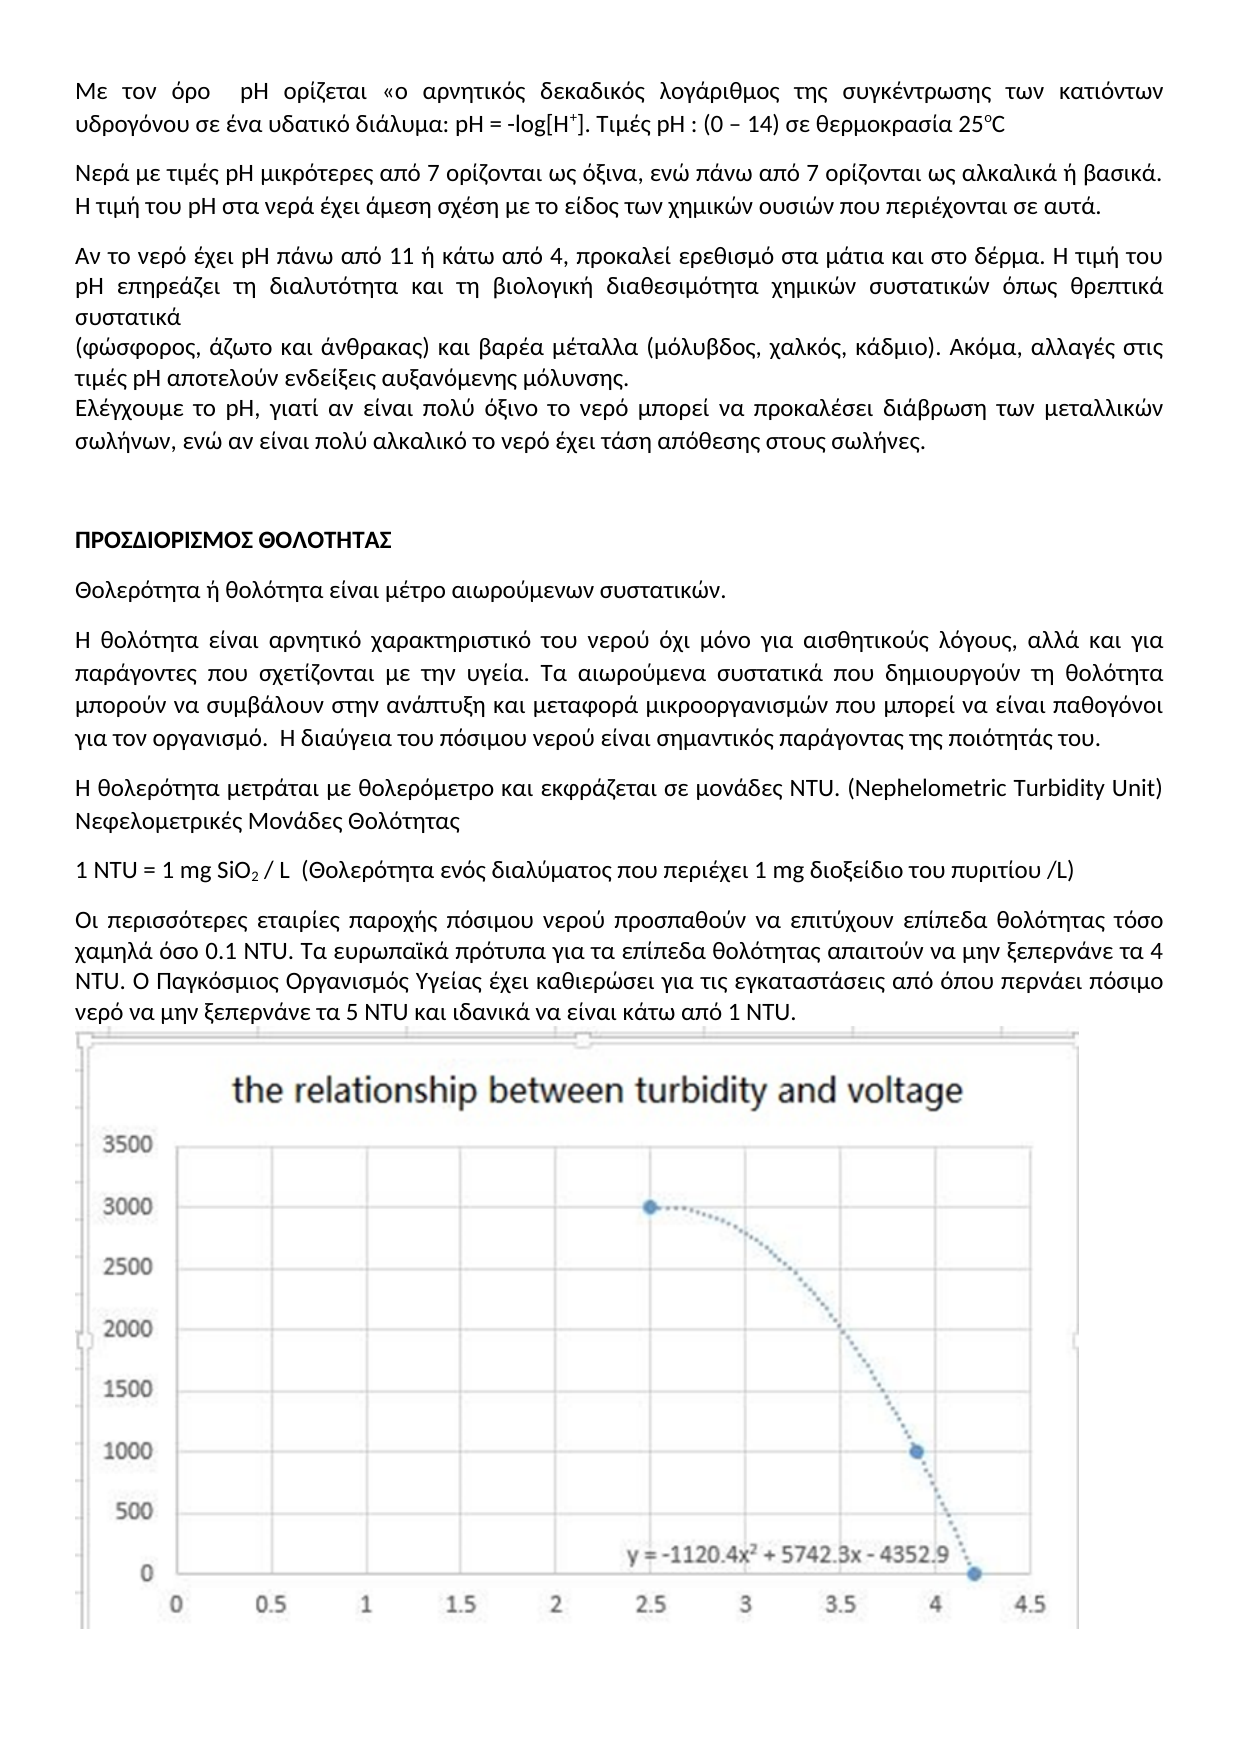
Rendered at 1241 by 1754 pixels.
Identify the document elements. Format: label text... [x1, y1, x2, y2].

text Η θολερότητα μετράται με θολερόμετρο και εκφράζεται σε μονάδες NTU. (Nephelometric Turbidity Unit) Νεφελομετρικές Μονάδες Θολότητας [75, 772, 1165, 836]
text Η θολότητα είναι αρνητικό χαρακτηριστικό του νερού όχι μόνο για αισθητικούς λόγους, αλλά και για παράγοντες που σχετίζονται με την υγεία. Τα αιωρούμενα συστατικά που δημιουργούν τη θολότητα μπορούν να συμβάλουν στην ανάπτυξη και μεταφορά μικροοργανισμών που μπορεί να είναι παθογόνοι για τον οργανισμό. Η διαύγεια του πόσιμου νερού είναι σημαντικός παράγοντας της ποιότητάς του. [75, 624, 1165, 753]
text Με τον όρο pH ορίζεται «ο αρνητικός δεκαδικός λογάριθμος της συγκέντρωσης των κατιόντων υδρογόνου σε ένα υδατικό διάλυμα: pH = -log[H+]. Τιμές pH : (0 – 14) σε θερμοκρασία 25οC [75, 75, 1165, 138]
text Νερά με τιμές pH μικρότερες από 7 ορίζονται ως όξινα, ενώ πάνω από 7 ορίζονται ως αλκαλικά ή βασικά. Η τιμή του pH στα νερά έχει άμεση σχέση με το είδος των χημικών ουσιών που περιέχονται σε αυτά. [75, 157, 1165, 221]
text Αν το νερό έχει pH πάνω από 11 ή κάτω από 4, προκαλεί ερεθισμό στα μάτια και στο δέρμα. Η τιμή του pH επηρεάζει τη διαλυτότητα και τη βιολογική διαθεσιμότητα χημικών συστατικών όπως θρεπτικά συστατικά [75, 240, 1165, 332]
text 1 NTU = 1 mg SiO2 / L (Θολερότητα ενός διαλύματος που περιέχει 1 mg διοξείδιο του πυριτίου /L) [75, 855, 1165, 885]
text Οι περισσότερες εταιρίες παροχής πόσιμου νερού προσπαθούν να επιτύχουν επίπεδα θολότητας τόσο χαμηλά όσο 0.1 NTU. Τα ευρωπαϊκά πρότυπα για τα επίπεδα θολότητας απαιτούν να μην ξεπερνάνε τα 4 NTU. Ο Παγκόσμιος Οργανισμός Υγείας έχει καθιερώσει για τις εγκαταστάσεις από όπου περνάει πόσιμο νερό να μην ξεπερνάνε τα 5 NTU και ιδανικά να είναι κάτω από 1 NTU. [75, 904, 1165, 1026]
text (φώσφορος, άζωτο και άνθρακας) και βαρέα μέταλλα (μόλυβδος, χαλκός, κάδμιο). Ακόμα, αλλαγές στις τιμές pH αποτελούν ενδείξεις αυξανόμενης μόλυνσης. [75, 332, 1165, 393]
text ΠΡΟΣΔΙΟΡΙΣΜΟΣ ΘΟΛΟΤΗΤΑΣ [75, 525, 1165, 555]
text Θολερότητα ή θολότητα είναι μέτρο αιωρούμενων συστατικών. [75, 574, 1165, 605]
text Ελέγχουμε το pH, γιατί αν είναι πολύ όξινο το νερό μπορεί να προκαλέσει διάβρωση των μεταλλικών σωλήνων, ενώ αν είναι πολύ αλκαλικό το νερό έχει τάση απόθεσης στους σωλήνες. [75, 393, 1165, 456]
picture [75, 1026, 1079, 1629]
